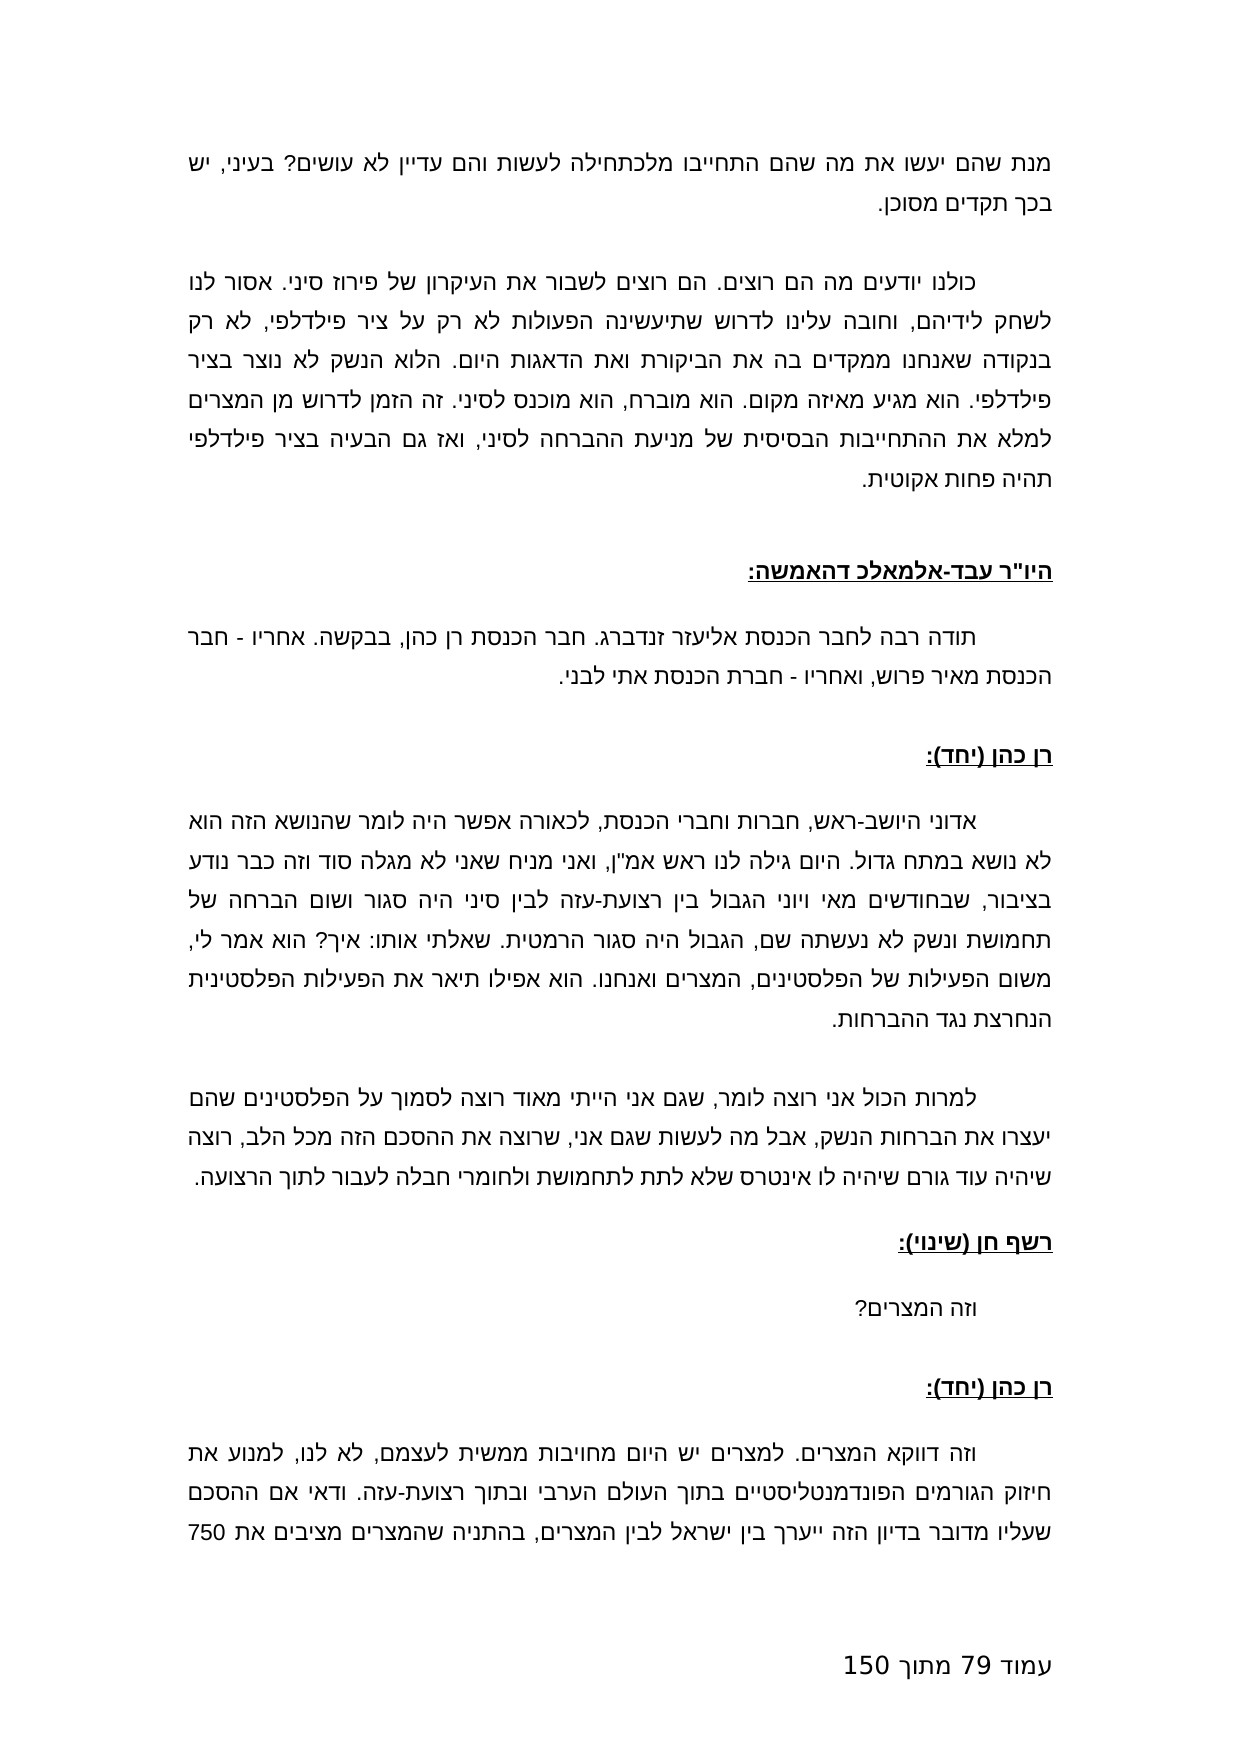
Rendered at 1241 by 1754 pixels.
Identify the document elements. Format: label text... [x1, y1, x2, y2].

text היו"ר עבד-אלמאלכ דהאמשה: [187, 558, 1053, 584]
text רשף חן (שינוי): [187, 1229, 1053, 1256]
text רן כהן (יחד): [187, 1374, 1053, 1400]
text רן כהן (יחד): [187, 742, 1053, 769]
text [187, 150, 1053, 216]
text וזה המצרים? [187, 1295, 1053, 1321]
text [187, 1440, 1053, 1545]
text כולנו יודעים מה הם רוצים. הם רוצים לשבור את העיקרון של פירוז סיני. אסור לנו לשחק לידיהם, וחובה עלינו לדרוש שתיעשינה הפעולות לא רק על ציר פילדלפי, לא רק בנקודה שאנחנו ממקדים בה את הביקורת ואת הדאגות היום. הלוא הנשק לא נוצר בציר פילדלפי. הוא מגיע מאיזה מקום. הוא מוברח, הוא מוכנס לסיני. זה הזמן לדרוש מן המצרים למלא את ההתחייבות הבסיסית של מניעת ההברחה לסיני, ואז גם הבעיה בציר פילדלפי תהיה פחות אקוטית. [187, 268, 1053, 492]
text תודה רבה לחבר הכנסת אליעזר זנדברג. חבר הכנסת רן כהן, בבקשה. אחריו - חבר הכנסת מאיר פרוש, ואחריו - חברת הכנסת אתי לבני. [187, 624, 1053, 690]
text אדוני היושב-ראש, חברות וחברי הכנסת, לכאורה אפשר היה לומר שהנושא הזה הוא לא נושא במתח גדול. היום גילה לנו ראש אמ"ן, ואני מניח שאני לא מגלה סוד וזה כבר נודע בציבור, שבחודשים מאי ויוני הגבול בין רצועת-עזה לבין סיני היה סגור ושום הברחה של תחמושת ונשק לא נעשתה שם, הגבול היה סגור הרמטית. שאלתי אותו: איך? הוא אמר לי, משום הפעילות של הפלסטינים, המצרים ואנחנו. הוא אפילו תיאר את הפעילות הפלסטינית הנחרצת נגד ההברחות. [187, 808, 1053, 1032]
text למרות הכול אני רוצה לומר, שגם אני הייתי מאוד רוצה לסמוך על הפלסטינים שהם יעצרו את הברחות הנשק, אבל מה לעשות שגם אני, שרוצה את ההסכם הזה מכל הלב, רוצה שיהיה עוד גורם שיהיה לו אינטרס שלא לתת לתחמושת ולחומרי חבלה לעבור לתוך הרצועה. [187, 1084, 1053, 1190]
